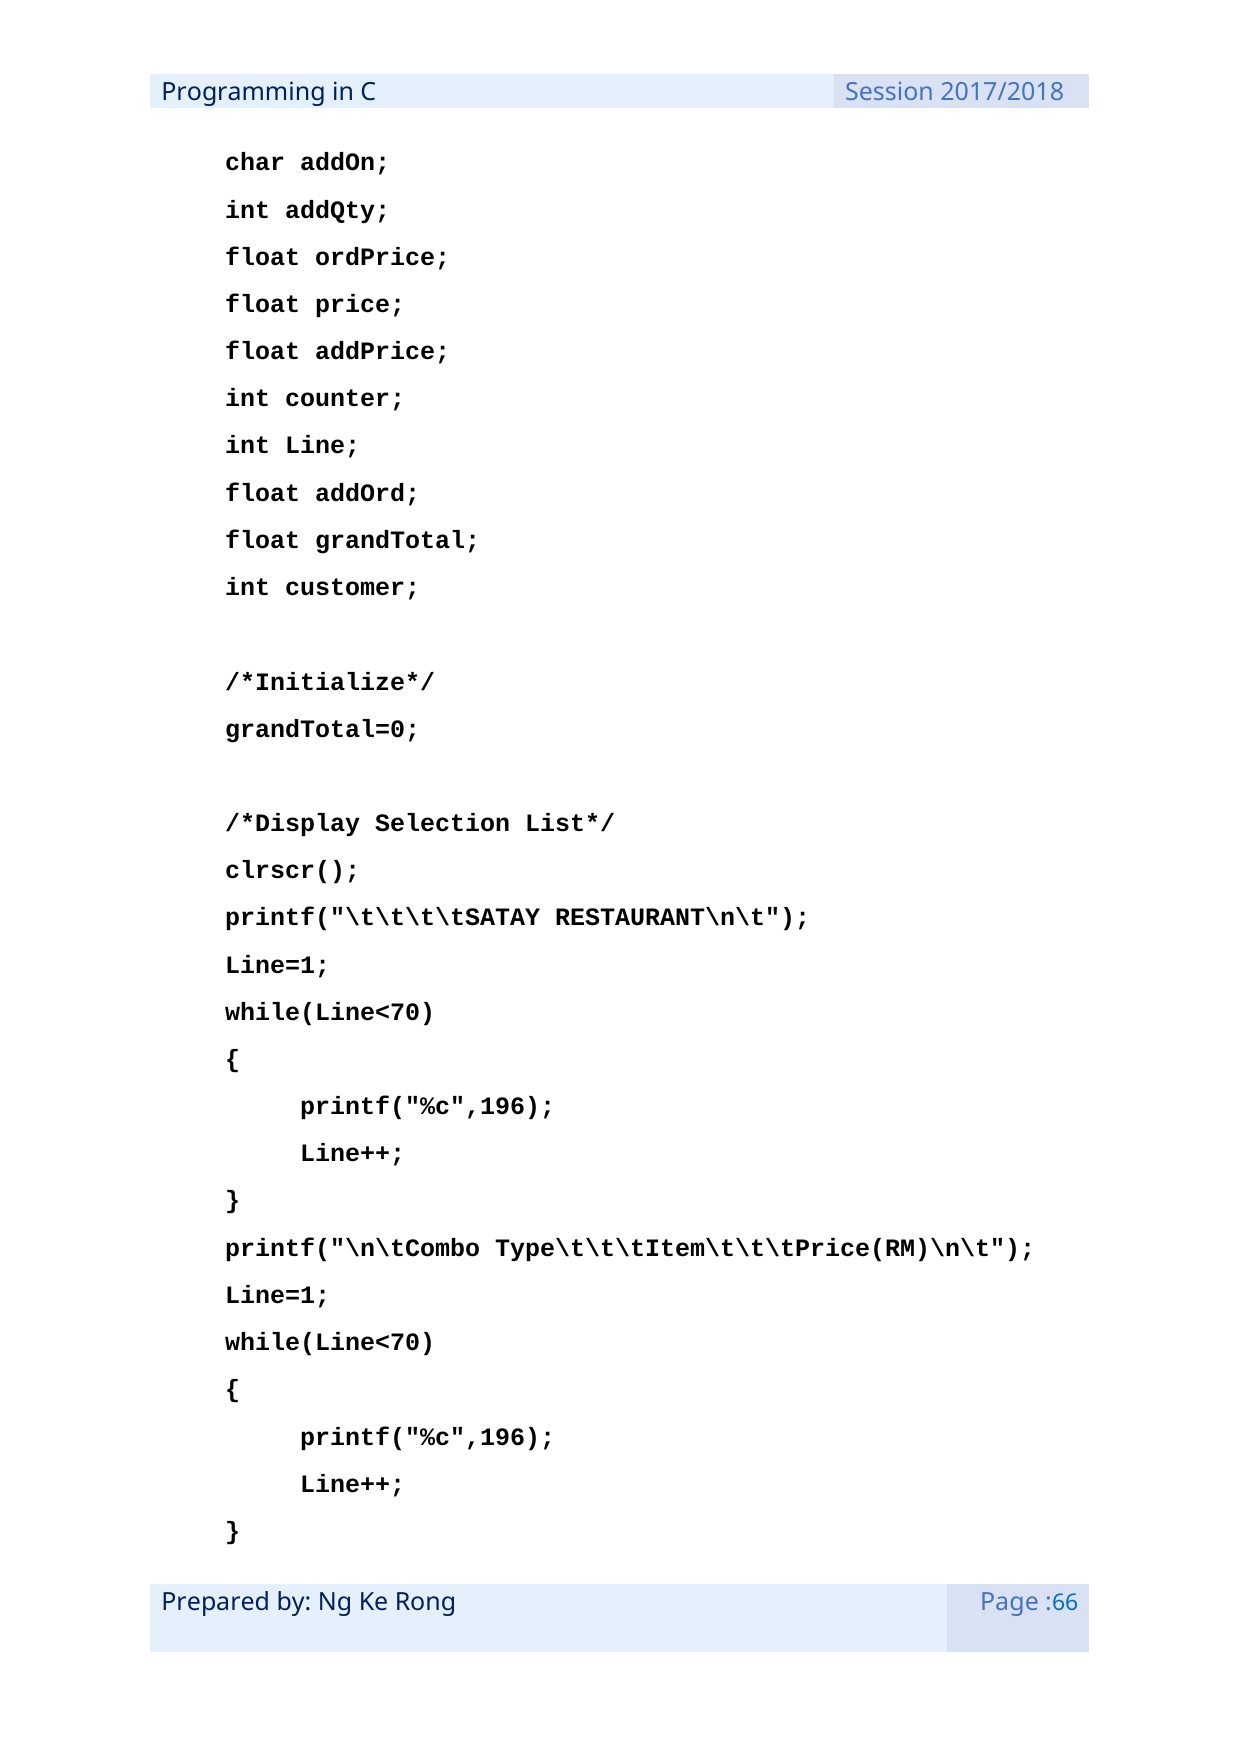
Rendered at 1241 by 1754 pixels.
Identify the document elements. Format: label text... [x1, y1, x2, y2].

text printf("\n\tCombo Type\t\t\tItem\t\t\tPrice(RM)\n\t"); [150, 1235, 1090, 1264]
text { [150, 1047, 1090, 1075]
text Line++; [150, 1141, 1090, 1169]
text } [150, 1518, 1090, 1547]
text } [150, 1188, 1090, 1216]
text while(Line<70) [150, 999, 1090, 1028]
text Line=1; [150, 952, 1090, 981]
text printf("%c",196); [150, 1094, 1090, 1122]
text /*Display Selection List*/ [150, 811, 1090, 839]
text grandTotal=0; [150, 716, 1090, 744]
text float ordPrice; [150, 244, 1090, 273]
text /*Initialize*/ [150, 669, 1090, 697]
text printf("\t\t\t\tSATAY RESTAURANT\n\t"); [150, 905, 1090, 933]
text float addPrice; [150, 339, 1090, 367]
text float addOrd; [150, 480, 1090, 509]
text char addOn; [150, 150, 1090, 178]
text while(Line<70) [150, 1330, 1090, 1358]
text clrscr(); [150, 858, 1090, 886]
text float grandTotal; [150, 527, 1090, 556]
text { [150, 1377, 1090, 1405]
text int addQty; [150, 197, 1090, 226]
text printf("%c",196); [150, 1424, 1090, 1452]
text int counter; [150, 386, 1090, 414]
text Line++; [150, 1471, 1090, 1499]
text int customer; [150, 575, 1090, 603]
text Line=1; [150, 1282, 1090, 1311]
text float price; [150, 292, 1090, 320]
text int Line; [150, 433, 1090, 461]
